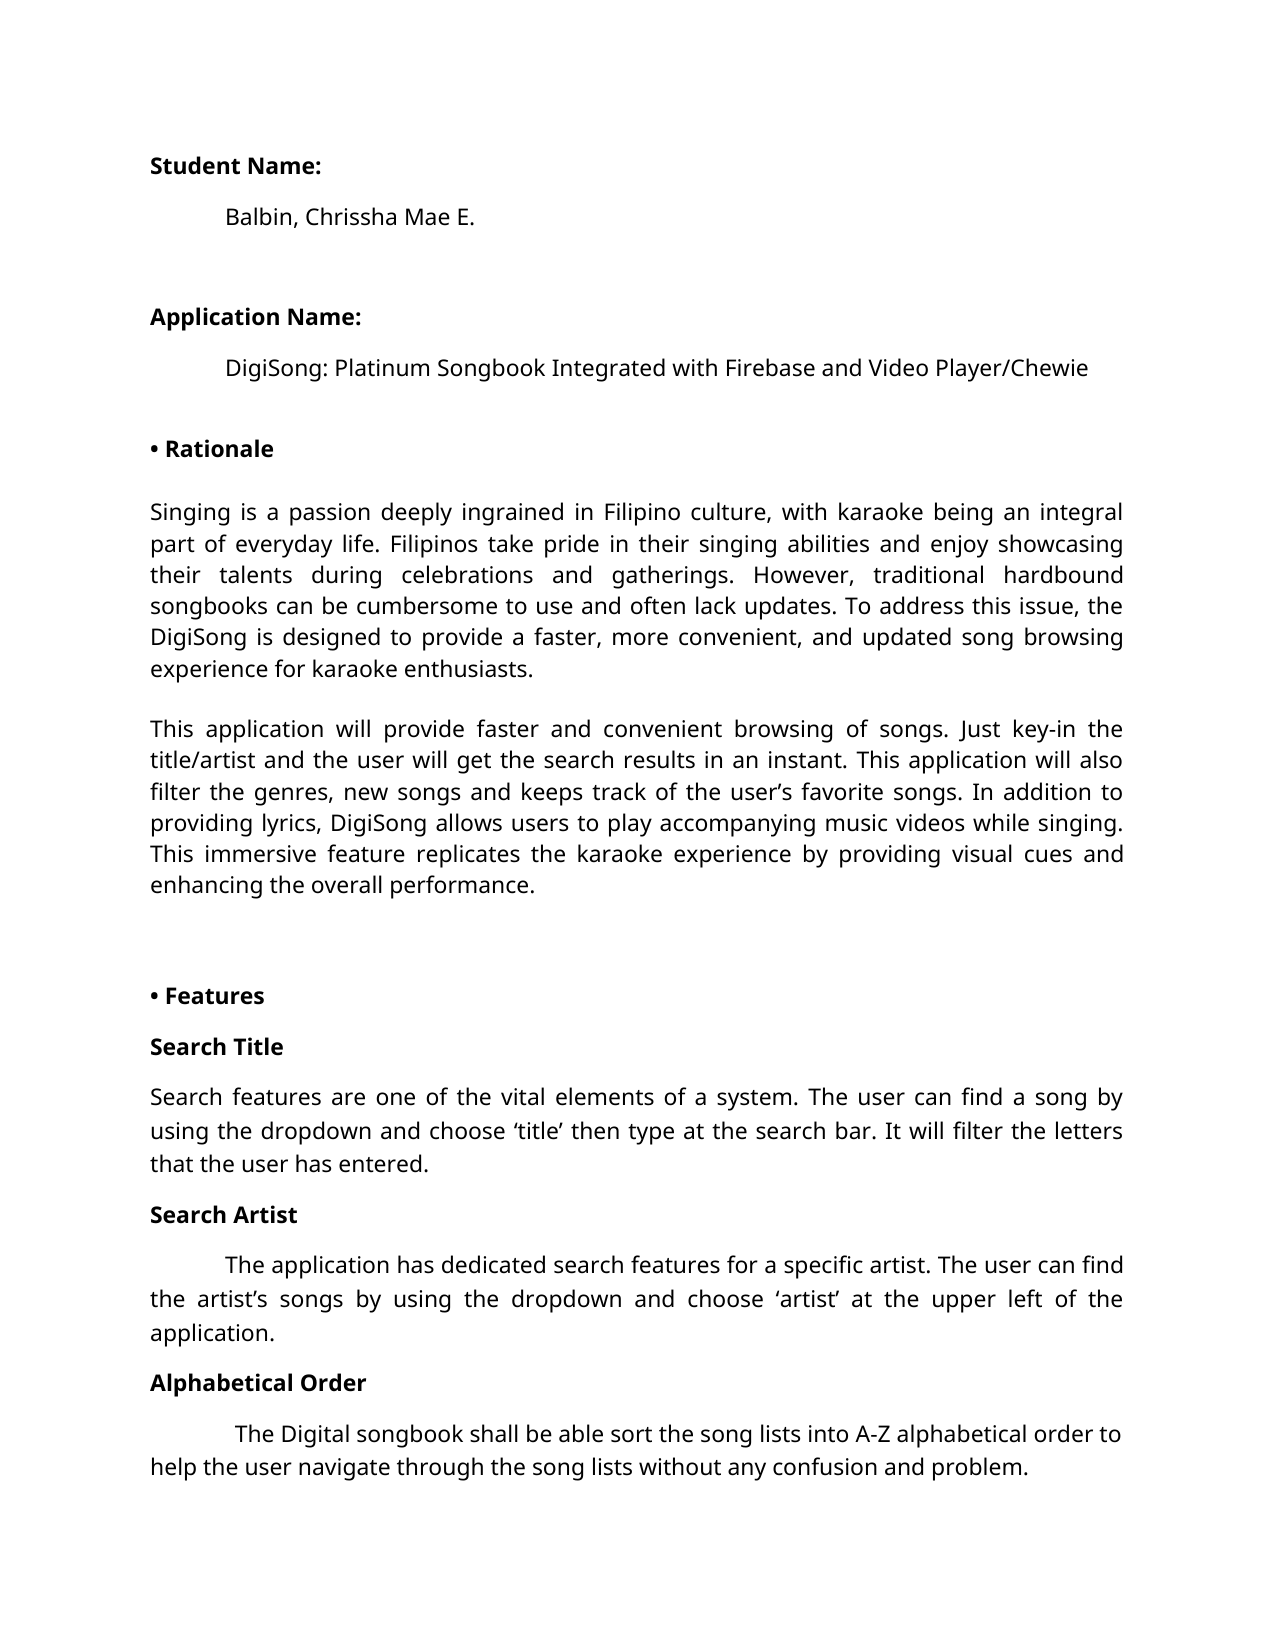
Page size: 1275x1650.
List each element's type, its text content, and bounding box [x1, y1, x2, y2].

text • Rationale [150, 433, 1125, 464]
text The application has dedicated search features for a specific artist. The user can find the artist’s songs by using the dropdown and choose ‘artist’ at the upper left of the application. [150, 1249, 1125, 1348]
text Search Title [150, 1030, 1125, 1062]
text DigiSong: Platinum Songbook Integrated with Firebase and Video Player/Chewie [150, 352, 1125, 383]
text Search Artist [150, 1199, 1125, 1230]
text Search features are one of the vital elements of a system. The user can find a song by using the dropdown and choose ‘title’ then type at the search bar. It will filter the letters that the user has entered. [150, 1081, 1125, 1179]
text The Digital songbook shall be able sort the song lists into A-Z alphabetical order to help the user navigate through the song lists without any confusion and problem. [150, 1417, 1125, 1482]
text This application will provide faster and convenient browsing of songs. Just key-in the title/artist and the user will get the search results in an instant. This application will also filter the genres, new songs and keeps track of the user’s favorite songs. In addition to providing lyrics, DigiSong allows users to play accompanying music videos while singing. This immersive feature replicates the karaoke experience by providing visual cues and enhancing the overall performance. [150, 713, 1125, 900]
text Alphabetical Order [150, 1367, 1125, 1398]
text Student Name: [150, 150, 1125, 181]
text • Features [150, 980, 1125, 1011]
text Singing is a passion deeply ingrained in Filipino culture, with karaoke being an integral part of everyday life. Filipinos take pride in their singing abilities and enjoy showcasing their talents during celebrations and gatherings. However, traditional hardbound songbooks can be cumbersome to use and often lack updates. To address this issue, the DigiSong is designed to provide a faster, more convenient, and updated song browsing experience for karaoke enthusiasts. [150, 496, 1125, 684]
text Application Name: [150, 301, 1125, 332]
text Balbin, Chrissha Mae E. [225, 200, 1125, 232]
